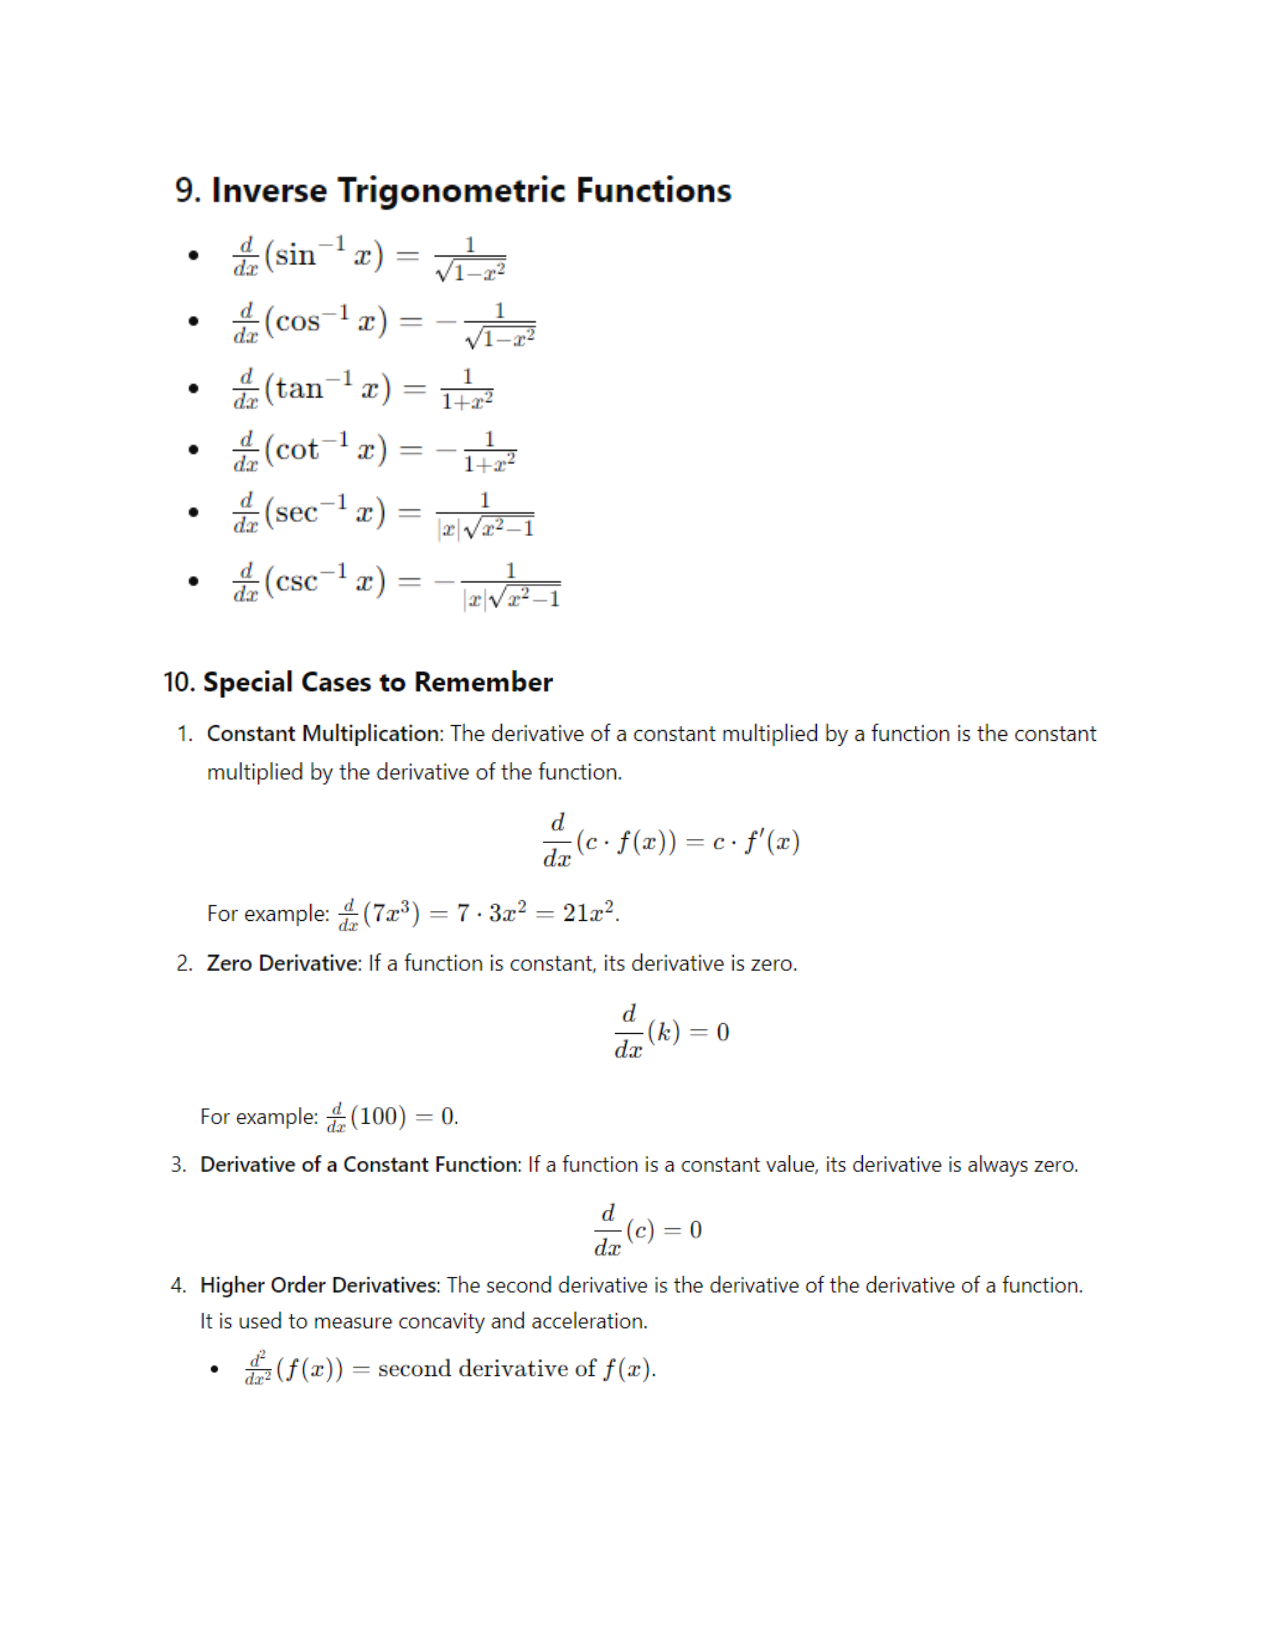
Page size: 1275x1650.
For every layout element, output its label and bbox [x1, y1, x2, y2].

picture [150, 150, 1068, 630]
picture [150, 658, 1125, 1064]
picture [150, 1093, 1125, 1405]
